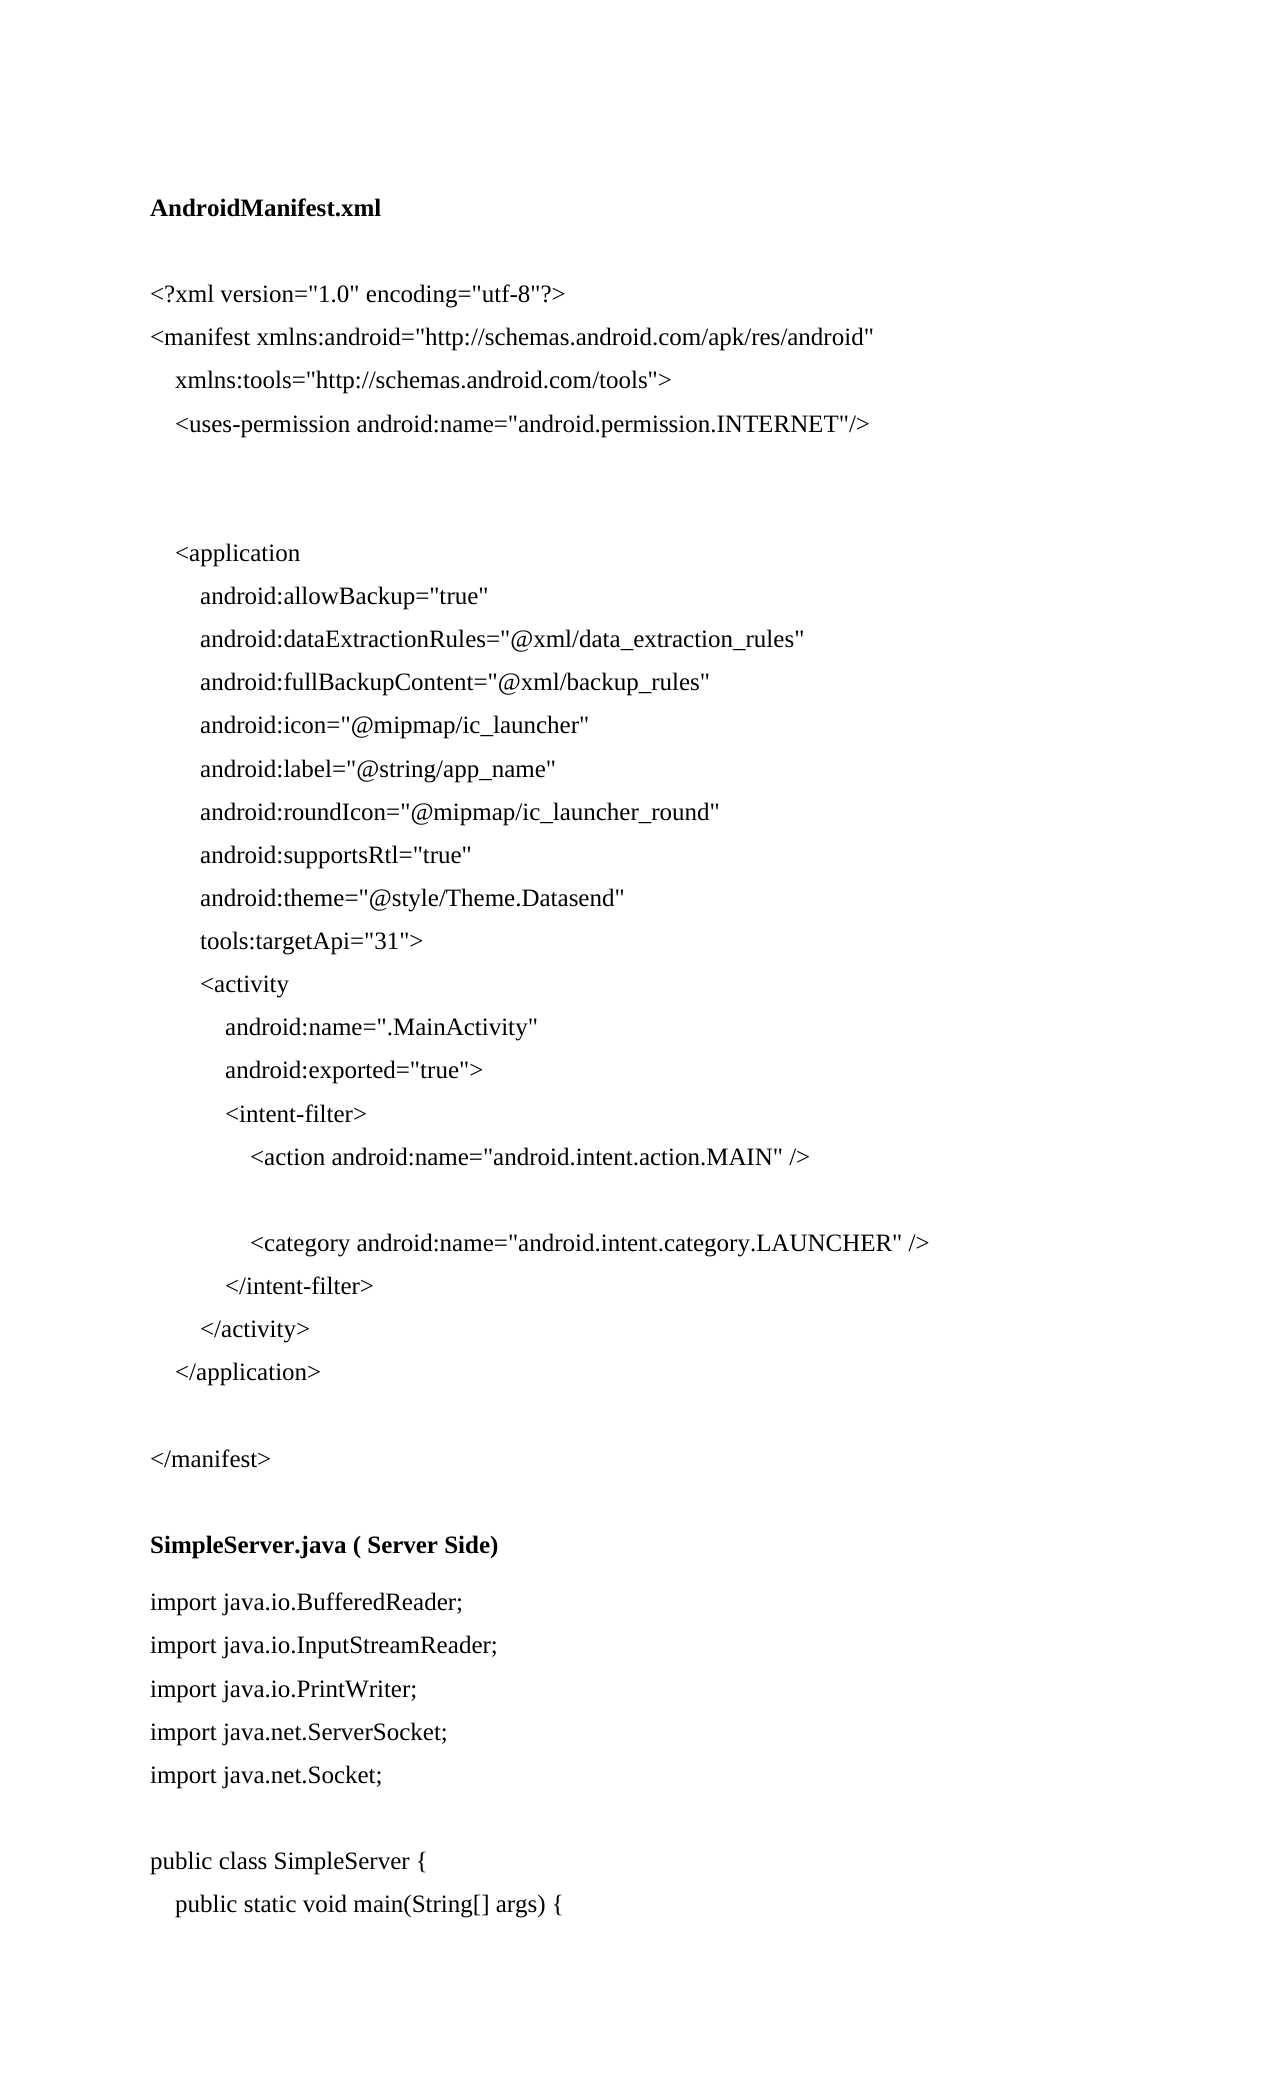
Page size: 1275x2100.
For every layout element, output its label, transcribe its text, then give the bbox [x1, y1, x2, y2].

text SimpleServer.java ( Server Side) [150, 1530, 1125, 1559]
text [150, 1587, 1125, 1918]
text <?xml version="1.0" encoding="utf-8"?> <manifest xmlns:android="http://schemas.android.com/apk/res/android" xmlns:tools="http://schemas.android.com/tools"> <uses-permission android:name="android.permission.INTERNET"/> <application android:allowBackup="true" android:dataExtractionRules="@xml/data_extraction_rules" android:fullBackupContent="@xml/backup_rules" android:icon="@mipmap/ic_launcher" android:label="@string/app_name" android:roundIcon="@mipmap/ic_launcher_round" android:supportsRtl="true" android:theme="@style/Theme.Datasend" tools:targetApi="31"> <activity android:name=".MainActivity" android:exported="true"> <intent-filter> <action android:name="android.intent.action.MAIN" /> <category android:name="android.intent.category.LAUNCHER" /> </intent-filter> </activity> </application> </manifest> [150, 279, 1125, 1472]
text AndroidManifest.xml [150, 193, 1125, 222]
